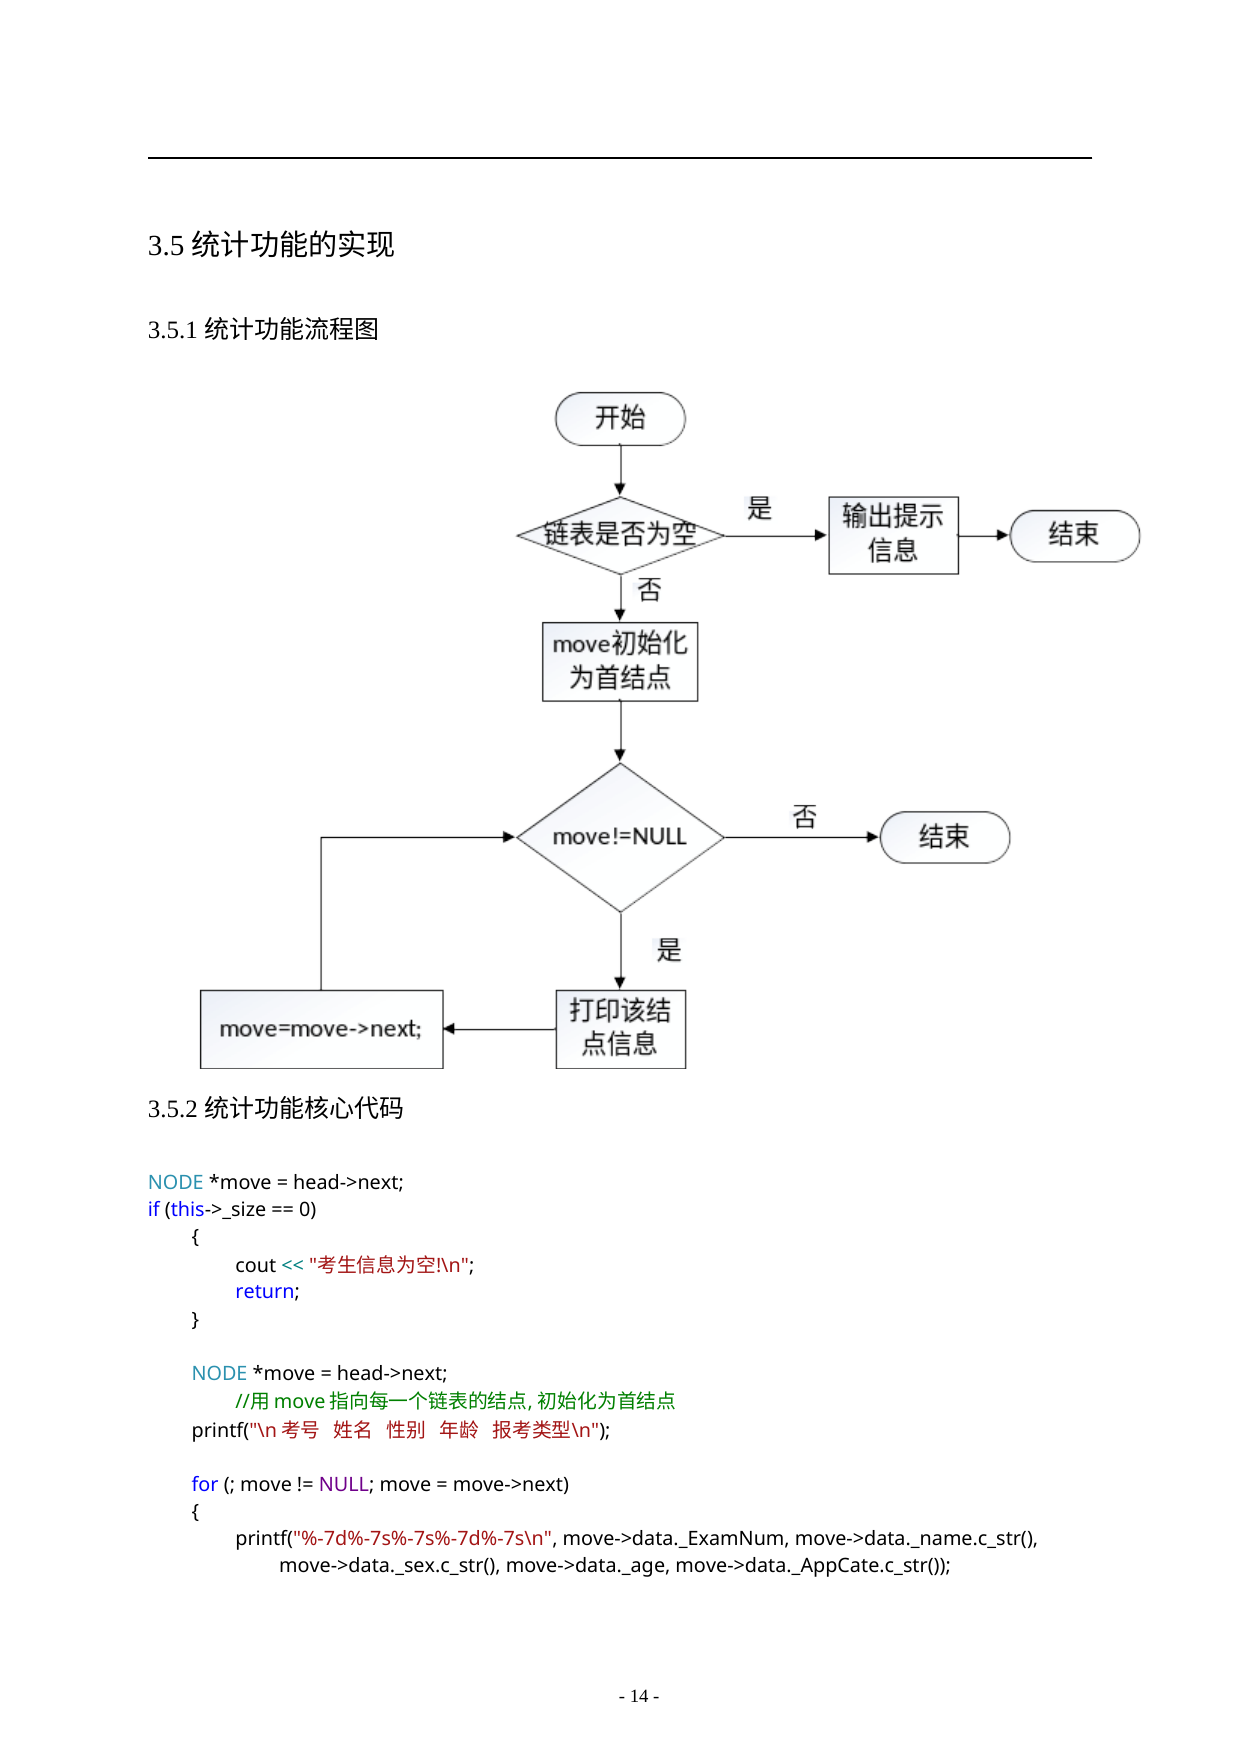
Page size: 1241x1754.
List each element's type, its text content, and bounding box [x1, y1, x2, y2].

text for (; move != NULL; move = move->next) [148, 1470, 1092, 1497]
text return; [148, 1278, 1092, 1305]
subtitle 3.5.1 统计功能流程图 [148, 310, 1092, 346]
text move->data._sex.c_str(), move->data._age, move->data._AppCate.c_str()); [148, 1551, 1092, 1578]
text cout << "考生信息为空!\n"; [148, 1249, 1092, 1278]
subtitle 3.5.2 统计功能核心代码 [148, 1089, 1092, 1125]
text NODE *move = head->next; [148, 1359, 1092, 1386]
text } [148, 1305, 1092, 1332]
text printf("%-7d%-7s%-7s%-7d%-7s\n", move->data._ExamNum, move->data._name.c_str(), [148, 1524, 1092, 1551]
text printf("\n考号 姓名 性别 年龄 报考类型\n"); [148, 1414, 1092, 1443]
text if (this->_size == 0) [148, 1195, 1092, 1222]
subtitle 3.5 统计功能的实现 [148, 221, 1092, 263]
text NODE *move = head->next; [148, 1168, 1092, 1195]
text { [148, 1222, 1092, 1249]
text { [148, 1497, 1092, 1524]
text //用move指向每一个链表的结点, 初始化为首结点 [148, 1386, 1092, 1414]
